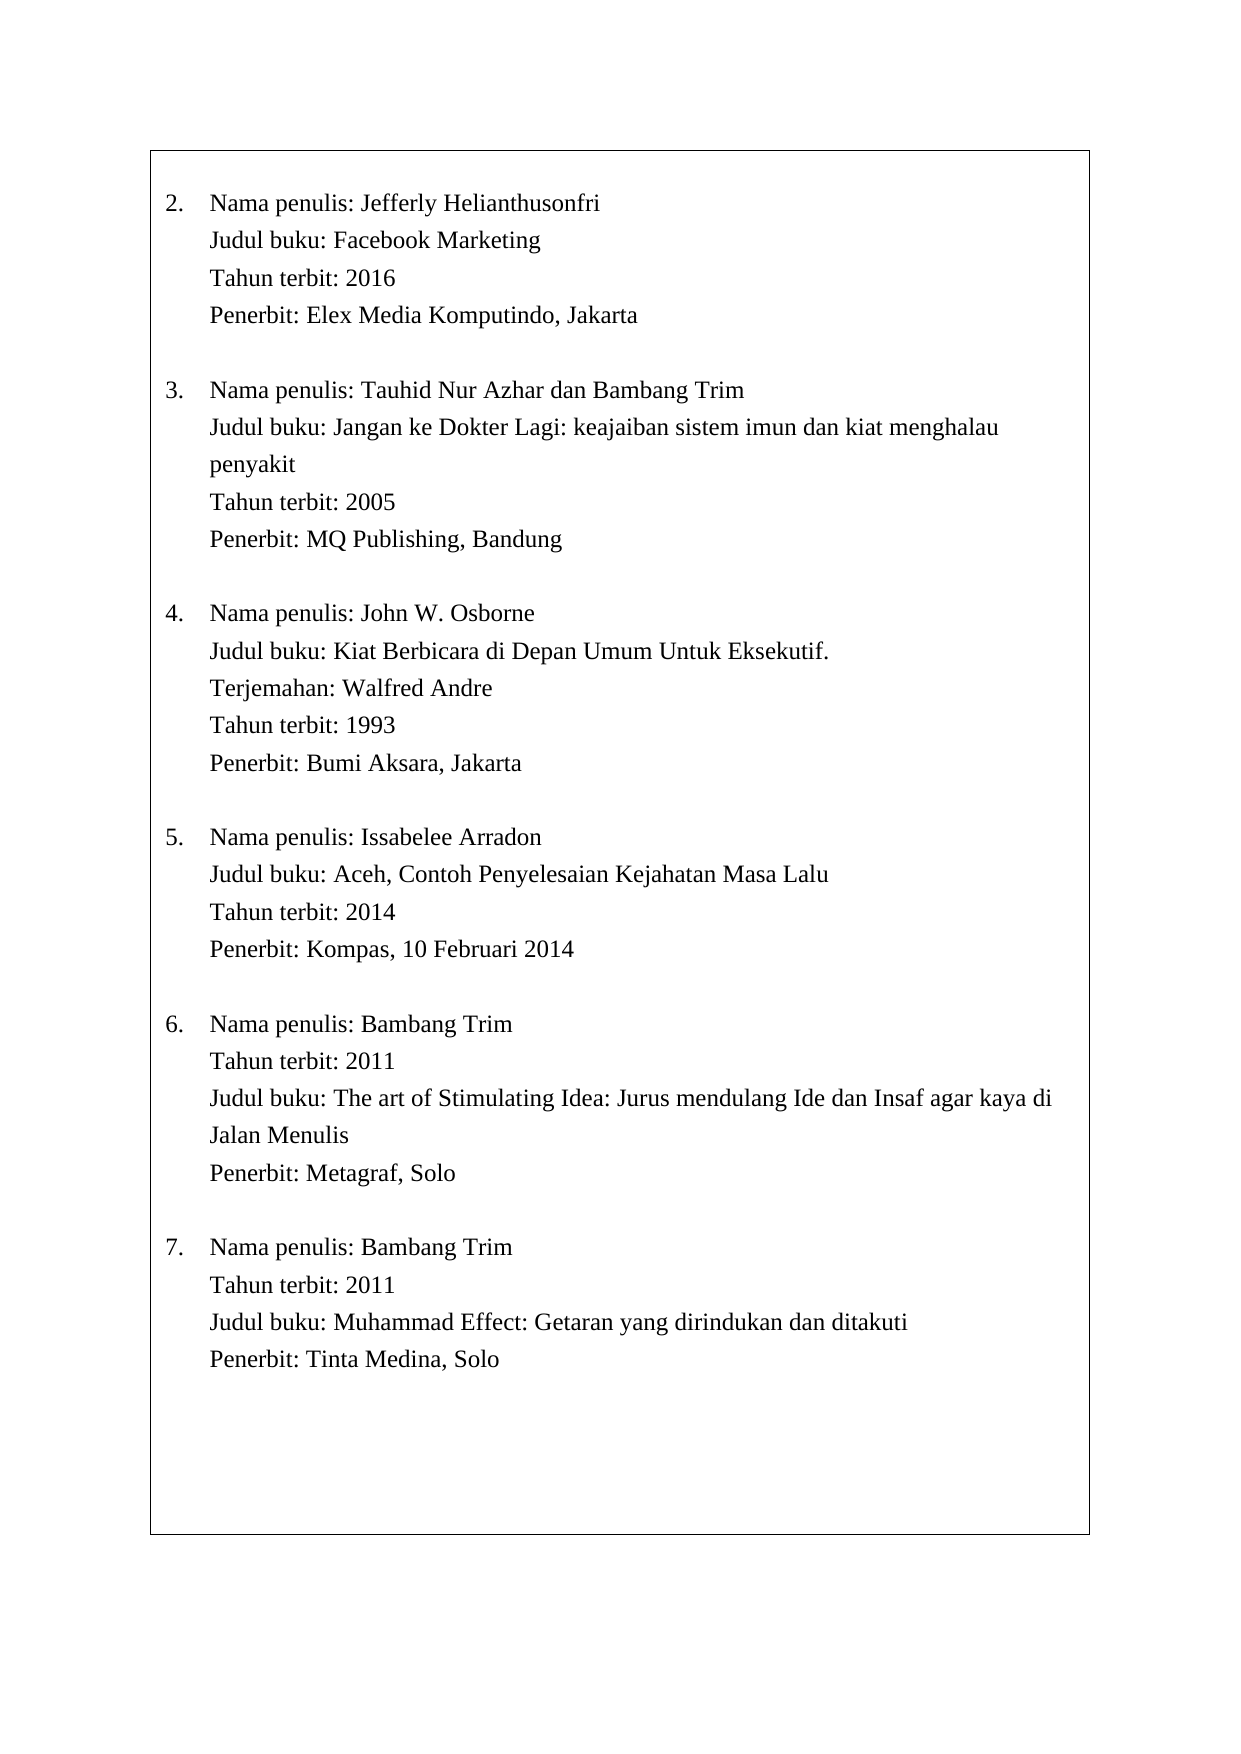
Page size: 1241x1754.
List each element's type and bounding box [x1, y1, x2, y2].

table_header [151, 151, 1089, 1534]
